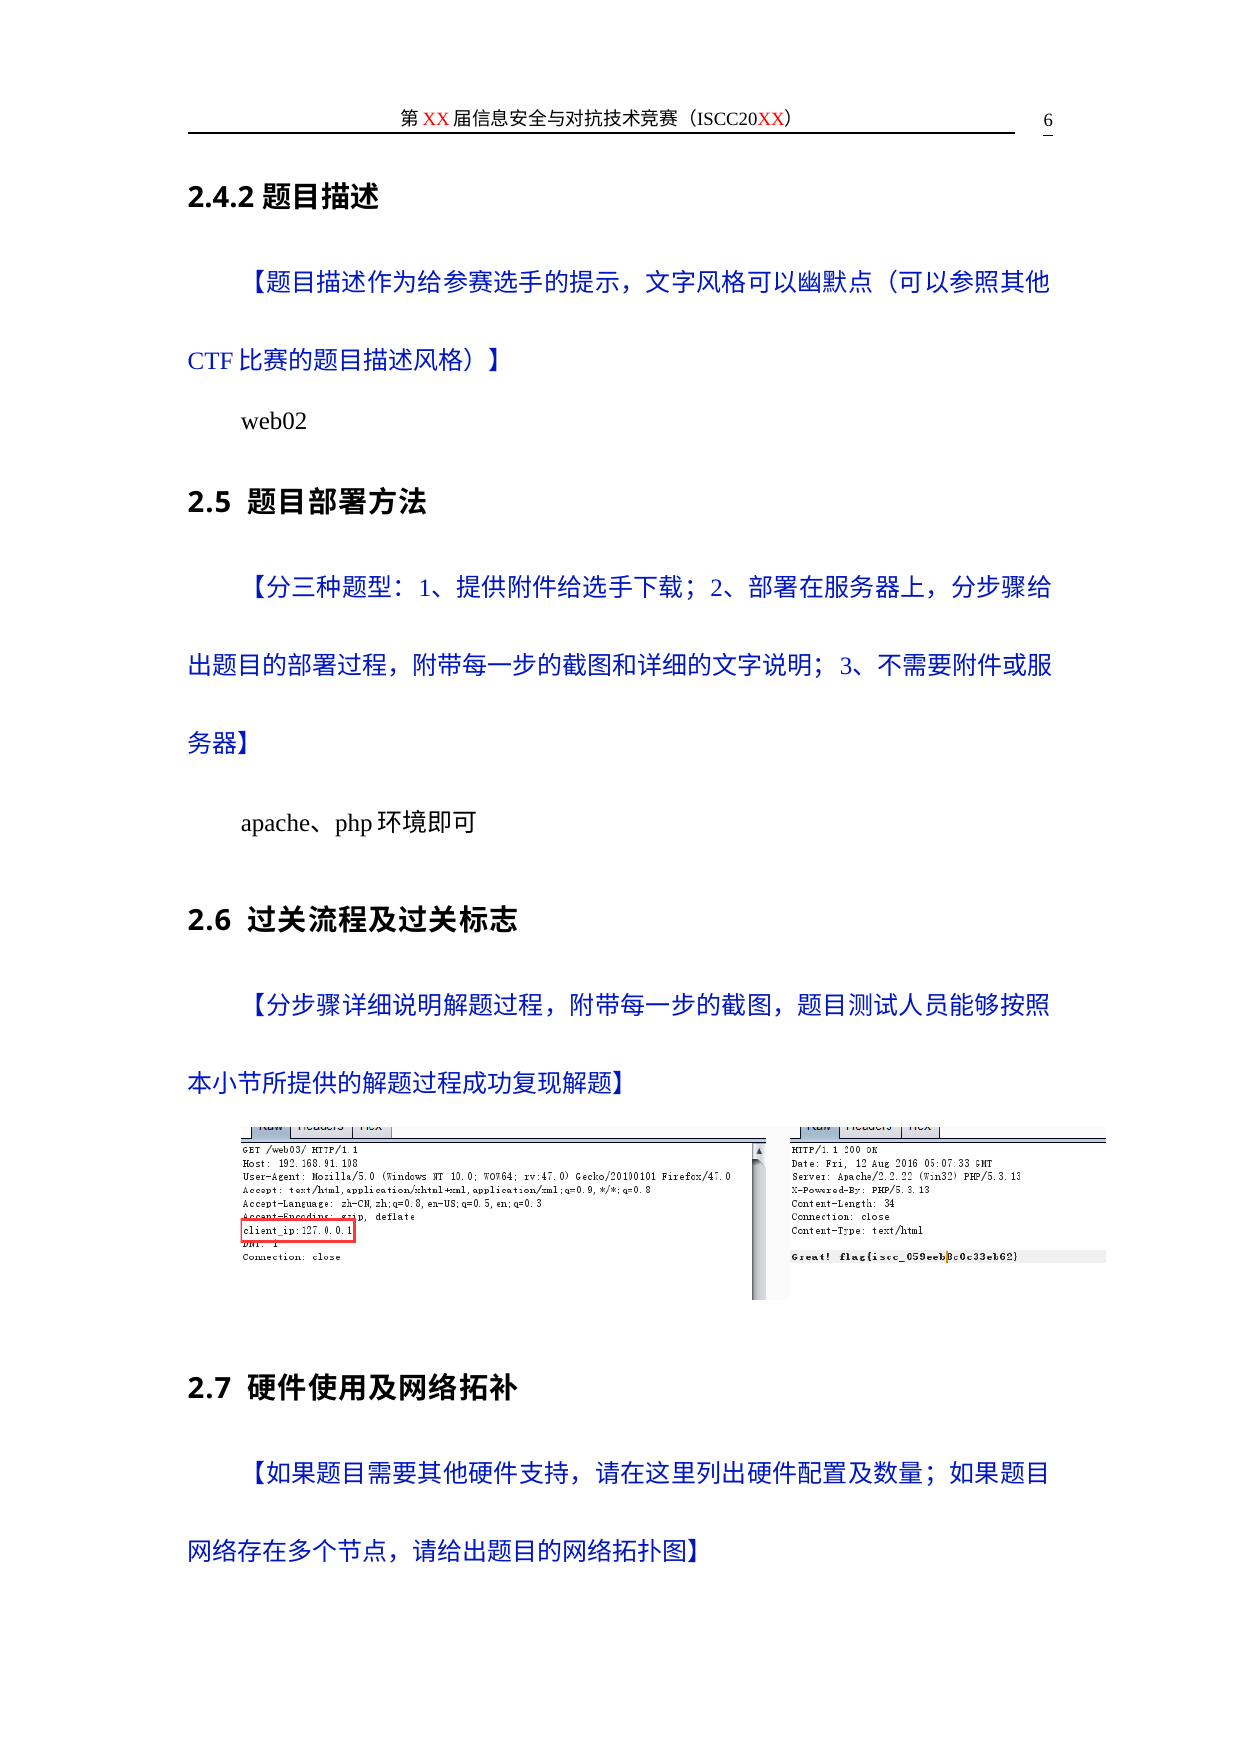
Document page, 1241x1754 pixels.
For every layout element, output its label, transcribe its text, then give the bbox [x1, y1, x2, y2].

text 【分步骤详细说明解题过程，附带每一步的截图，题目测试人员能够按照本小节所提供的解题过程成功复现解题】 [187, 971, 1053, 1114]
subtitle 题目部署方法 [187, 467, 1053, 532]
text web02 [187, 404, 1053, 437]
subtitle 硬件使用及网络拓补 [187, 1353, 1053, 1418]
picture [240, 1127, 1106, 1300]
text 【题目描述作为给参赛选手的提示，文字风格可以幽默点（可以参照其他CTF比赛的题目描述风格）】 [187, 248, 1053, 391]
text 【如果题目需要其他硬件支持，请在这里列出硬件配置及数量；如果题目网络存在多个节点，请给出题目的网络拓扑图】 [187, 1439, 1053, 1582]
subtitle 题目描述 [187, 162, 1053, 227]
text apache、php环境即可 [187, 788, 1053, 853]
subtitle 过关流程及过关标志 [187, 885, 1053, 950]
text 【分三种题型：1、提供附件给选手下载；2、部署在服务器上，分步骤给出题目的部署过程，附带每一步的截图和详细的文字说明；3、不需要附件或服务器】 [187, 553, 1053, 774]
